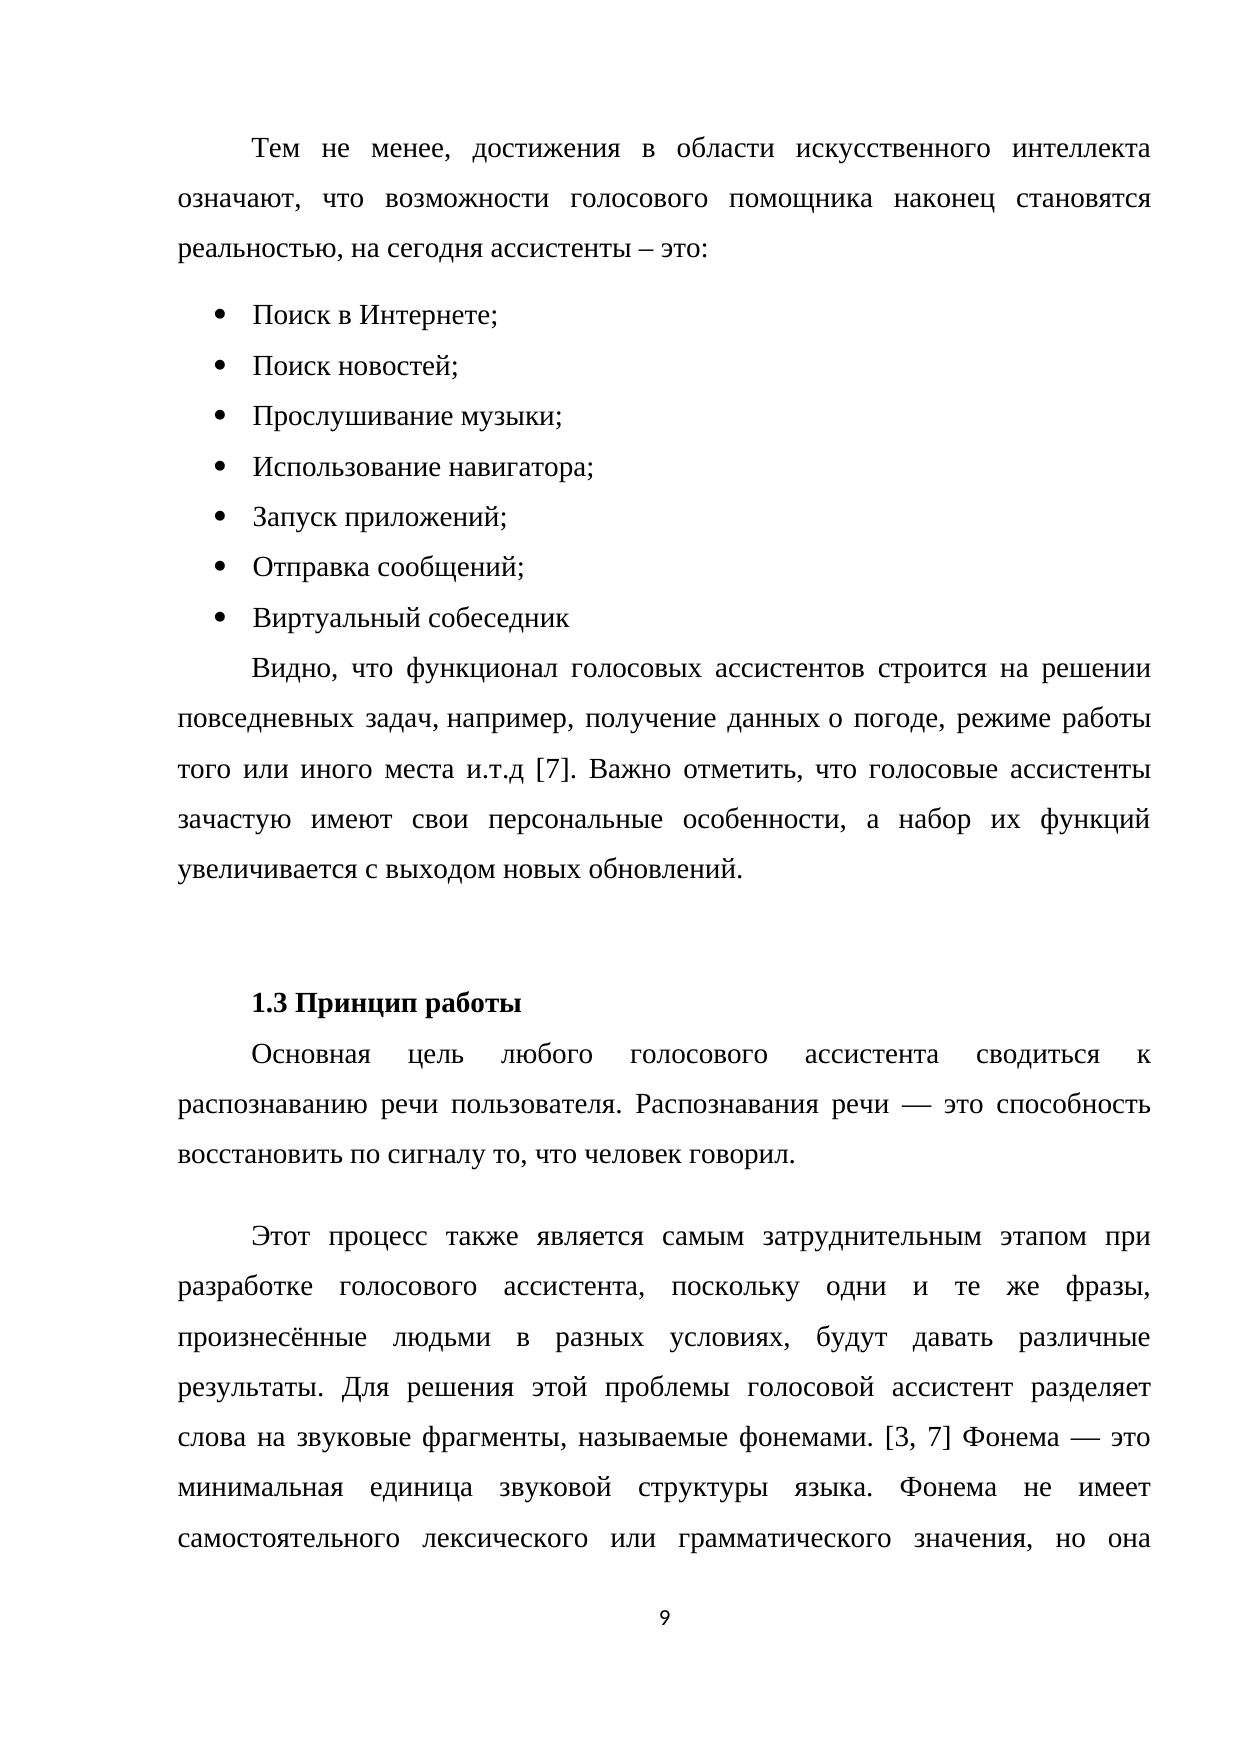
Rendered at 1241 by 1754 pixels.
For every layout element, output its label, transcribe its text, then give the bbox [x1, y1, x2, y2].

list Виртуальный собеседник [215, 600, 1152, 633]
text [177, 1218, 1152, 1553]
text Видно, что функционал голосовых ассистентов строится на решении повседневных задач, например, получение данных о погоде, режиме работы того или иного места и.т.д [7]. Важно отметить, что голосовые ассистенты зачастую имеют свои персональные особенности, а набор их функций увеличивается с выходом новых обновлений. [177, 650, 1152, 885]
list Запуск приложений; [215, 499, 1152, 533]
list Поиск в Интернете; [215, 297, 1152, 331]
list Использование навигатора; [215, 449, 1152, 482]
list Отправка сообщений; [215, 549, 1152, 583]
subtitle 1.3 Принцип работы [177, 986, 1152, 1019]
text Основная цель любого голосового ассистента сводиться к распознаванию речи пользователя. Распознавания речи — это способность восстановить по сигналу то, что человек говорил. [177, 1036, 1152, 1170]
text Тем не менее, достижения в области искусственного интеллекта означают, что возможности голосового помощника наконец становятся реальностью, на сегодня ассистенты – это: [177, 130, 1152, 264]
list Поиск новостей; [215, 348, 1152, 381]
list Прослушивание музыки; [215, 398, 1152, 432]
